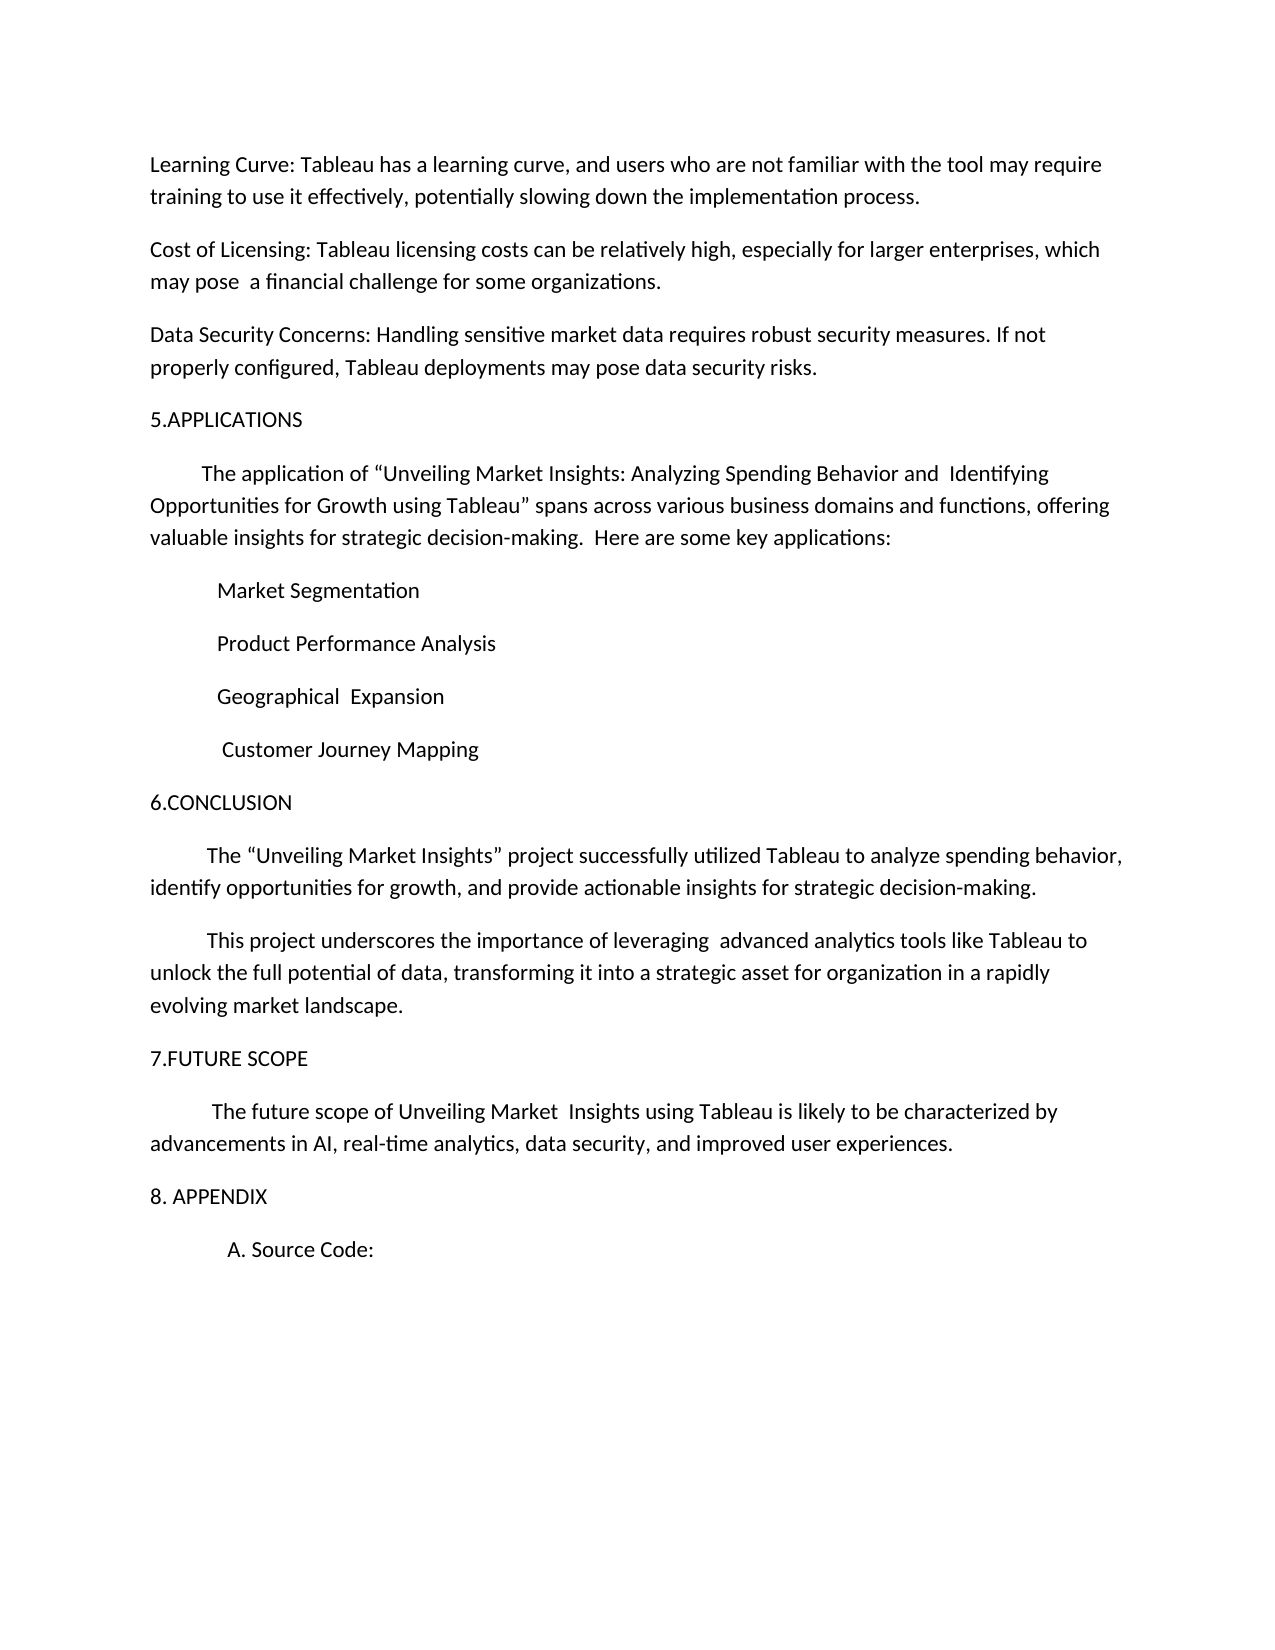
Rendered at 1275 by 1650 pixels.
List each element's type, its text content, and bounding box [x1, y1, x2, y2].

text Learning Curve: Tableau has a learning curve, and users who are not familiar with the tool may require training to use it effectively, potentially slowing down the implementation process. [150, 150, 1125, 210]
text 7.FUTURE SCOPE [150, 1044, 1125, 1072]
text A. Source Code: [150, 1235, 1125, 1263]
text The application of “Unveiling Market Insights: Analyzing Spending Behavior and Identifying Opportunities for Growth using Tableau” spans across various business domains and functions, offering valuable insights for strategic decision-making. Here are some key applications: [150, 459, 1125, 551]
text Data Security Concerns: Handling sensitive market data requires robust security measures. If not properly configured, Tableau deployments may pose data security risks. [150, 320, 1125, 381]
text 8. APPENDIX [150, 1182, 1125, 1210]
text Market Segmentation [150, 576, 1125, 604]
text 6.CONCLUSION [150, 788, 1125, 816]
text This project underscores the importance of leveraging advanced analytics tools like Tableau to unlock the full potential of data, transforming it into a strategic asset for organization in a rapidly evolving market landscape. [150, 926, 1125, 1019]
text Cost of Licensing: Tableau licensing costs can be relatively high, especially for larger enterprises, which may pose a financial challenge for some organizations. [150, 235, 1125, 295]
text Geographical Expansion [150, 682, 1125, 710]
text The future scope of Unveiling Market Insights using Tableau is likely to be characterized by advancements in AI, real-time analytics, data security, and improved user experiences. [150, 1097, 1125, 1157]
text Customer Journey Mapping [150, 735, 1125, 763]
text The “Unveiling Market Insights” project successfully utilized Tableau to analyze spending behavior, identify opportunities for growth, and provide actionable insights for strategic decision-making. [150, 841, 1125, 901]
text 5.APPLICATIONS [150, 406, 1125, 434]
text Product Performance Analysis [150, 629, 1125, 657]
